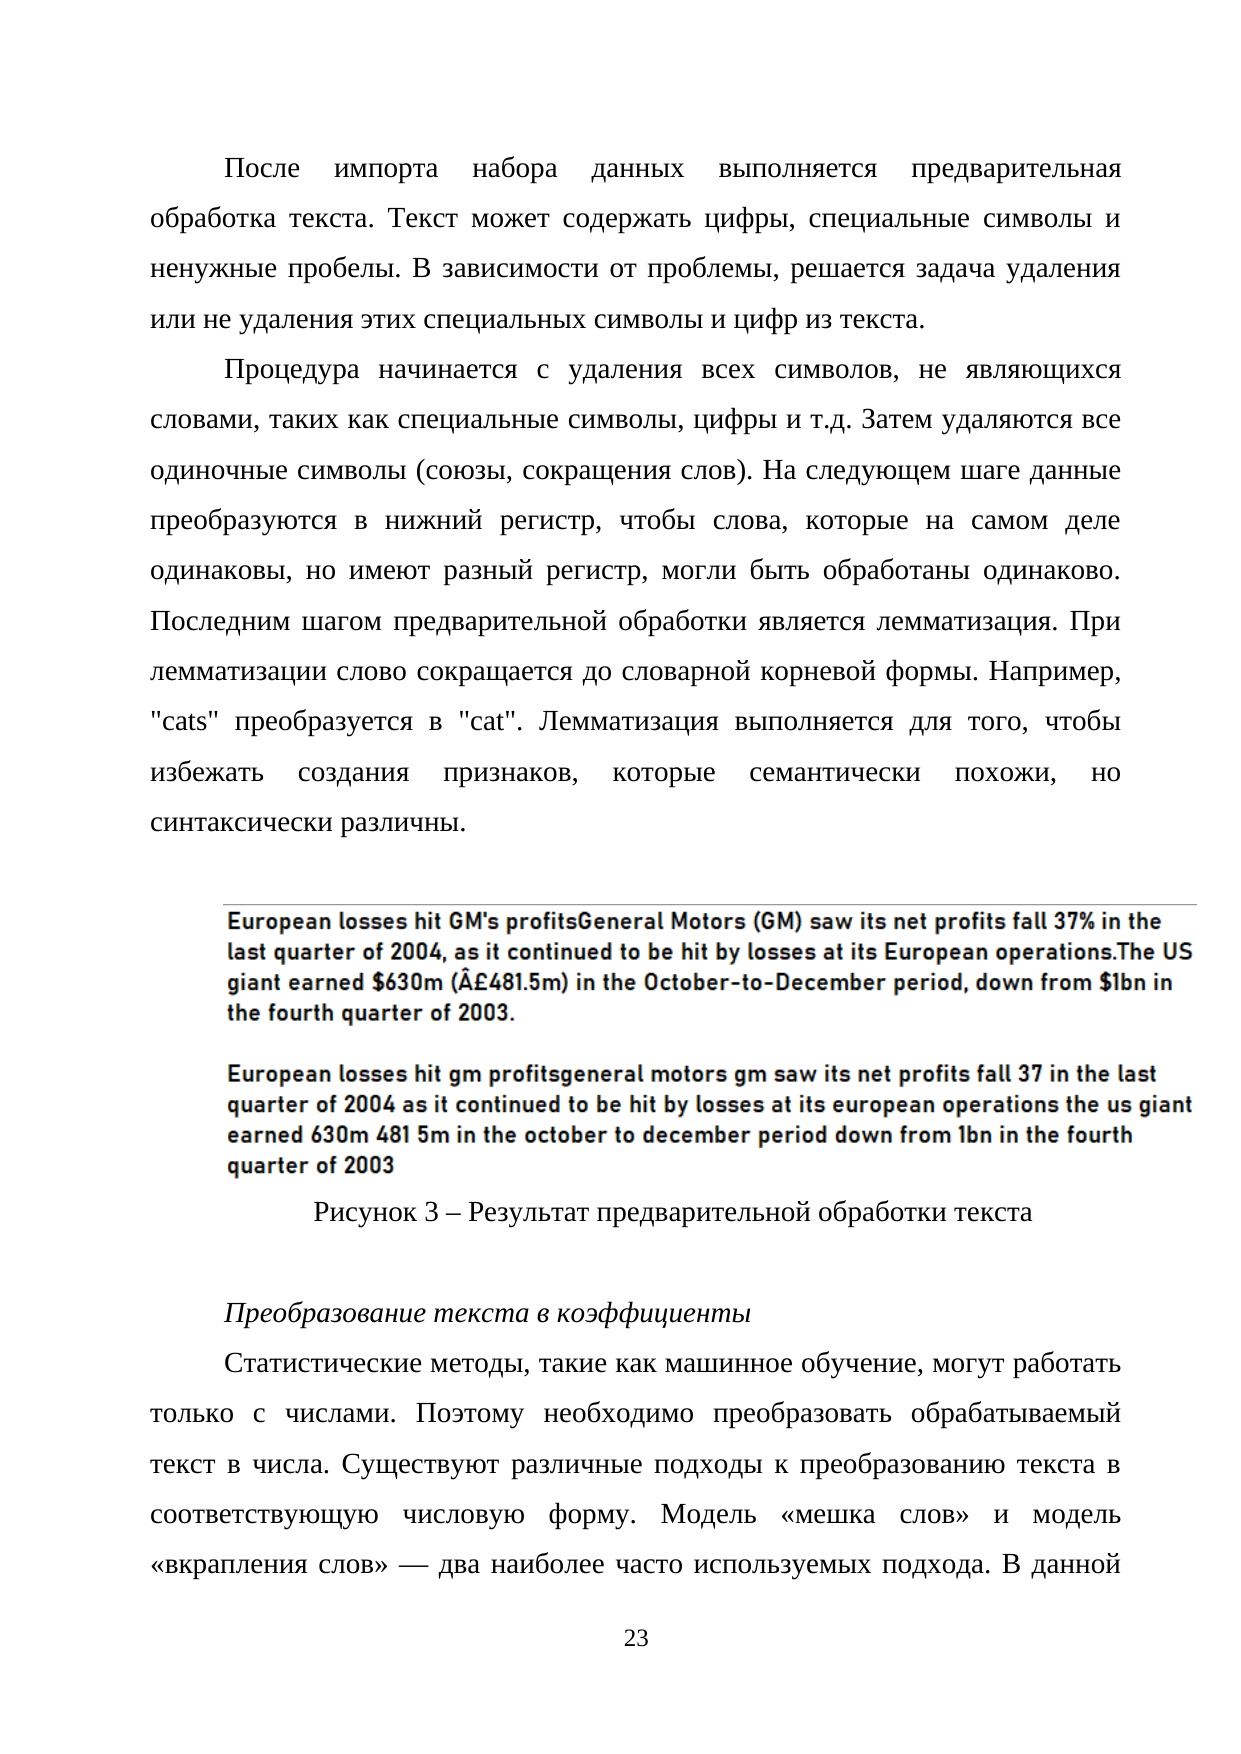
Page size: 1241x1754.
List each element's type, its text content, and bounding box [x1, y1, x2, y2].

text Рисунок 3 – Результат предварительной обработки текста [150, 1194, 1122, 1228]
text После импорта набора данных выполняется предварительная обработка текста. Текст может содержать цифры, специальные символы и ненужные пробелы. В зависимости от проблемы, решается задача удаления или не удаления этих специальных символы и цифр из текста. [150, 150, 1122, 334]
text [150, 1345, 1122, 1580]
picture [223, 904, 1197, 1180]
text Преобразование текста в коэффициенты [150, 1295, 1122, 1328]
text Процедура начинается с удаления всех символов, не являющихся словами, таких как специальные символы, цифры и т.д. Затем удаляются все одиночные символы (союзы, сокращения слов). На следующем шаге данные преобразуются в нижний регистр, чтобы слова, которые на самом деле одинаковы, но имеют разный регистр, могли быть обработаны одинаково. Последним шагом предварительной обработки является лемматизация. При лемматизации слово сокращается до словарной корневой формы. Например, "cats" преобразуется в "cat". Лемматизация выполняется для того, чтобы избежать создания признаков, которые семантически похожи, но синтаксически различны. [150, 351, 1122, 838]
